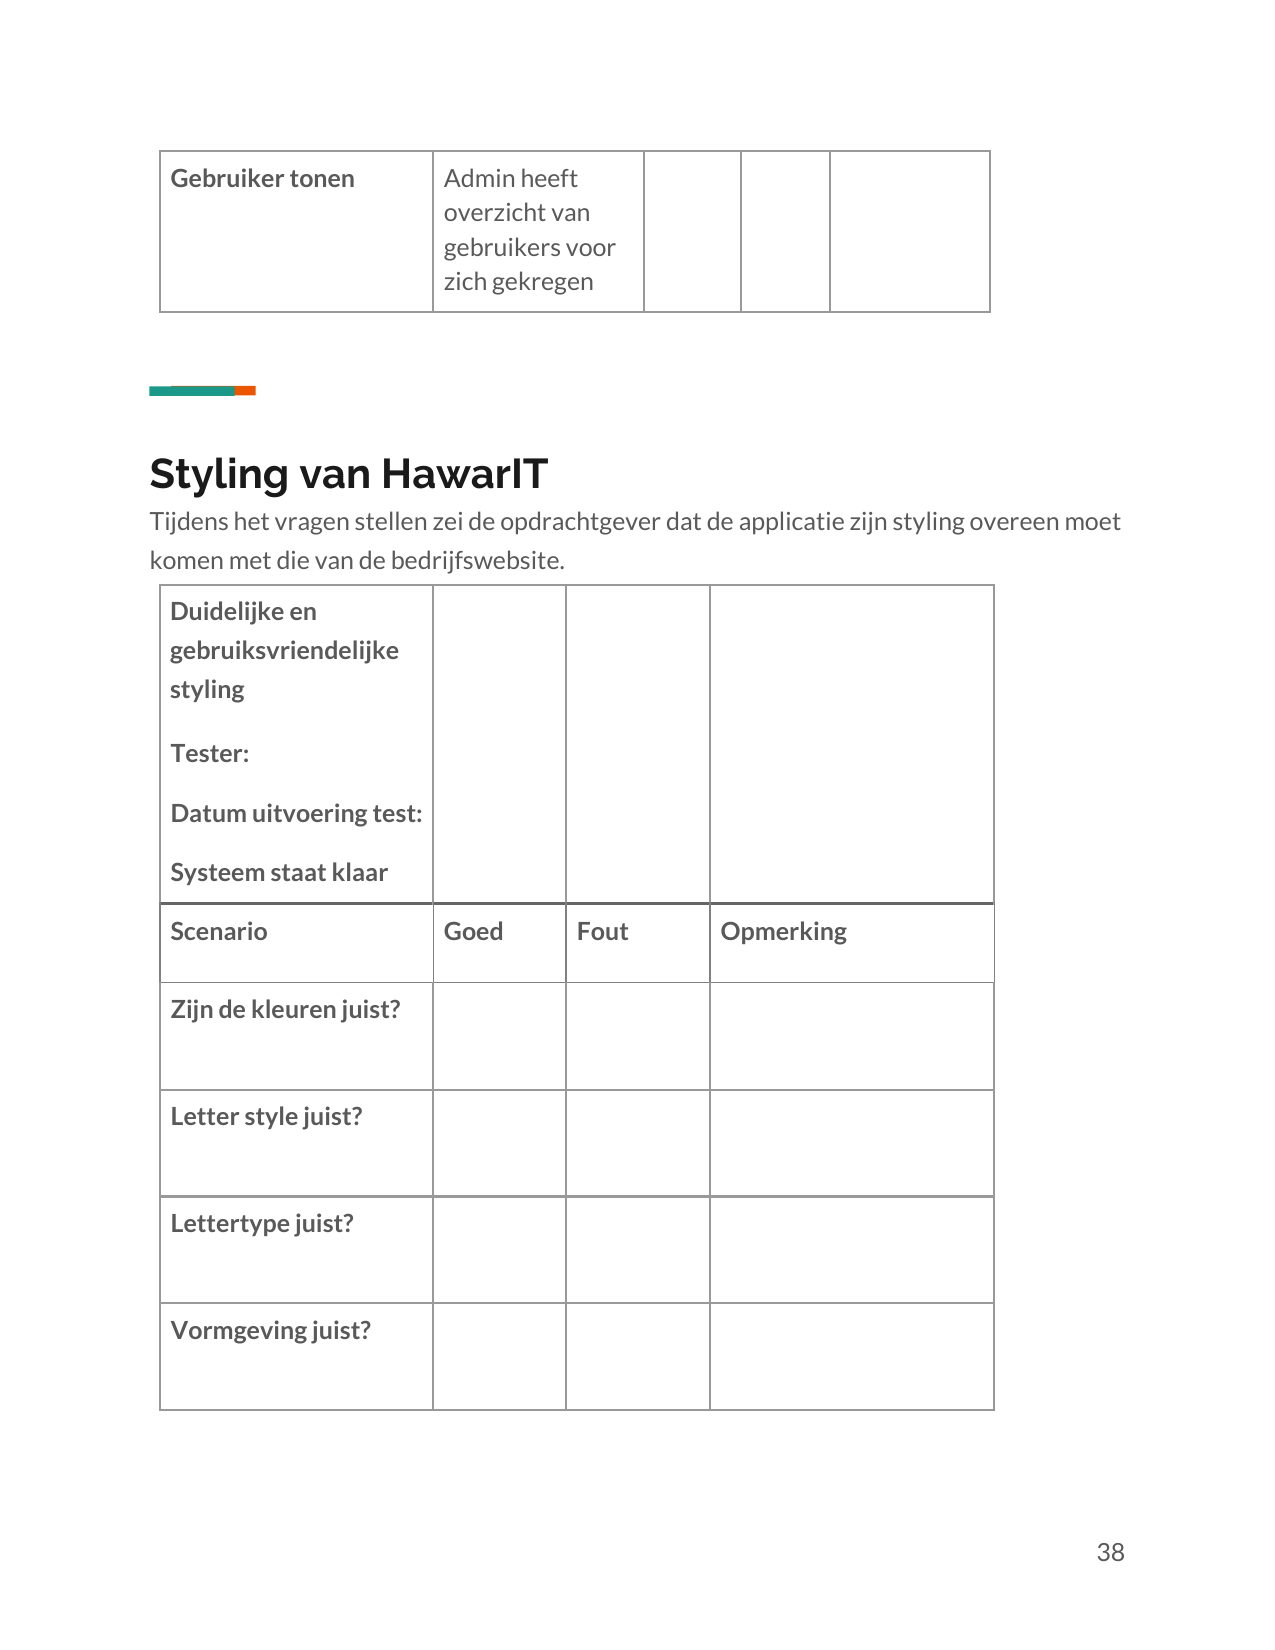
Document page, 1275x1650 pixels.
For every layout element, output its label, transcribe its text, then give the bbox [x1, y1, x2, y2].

table_cell Letter style juist? [161, 1091, 432, 1195]
table_cell [645, 152, 740, 311]
table_header [434, 586, 565, 902]
table_cell Vormgeving juist? [161, 1304, 432, 1409]
table_cell Lettertype juist? [161, 1198, 432, 1302]
table_header Duidelijke en gebruiksvriendelijke styling Tester: Datum uitvoering test: Systeem staat klaar [161, 586, 432, 902]
table_cell Goed [434, 905, 565, 982]
table_header [711, 586, 993, 902]
table_cell [567, 983, 709, 1089]
table_cell [567, 1198, 709, 1302]
table_header [567, 586, 709, 902]
table_cell [711, 1091, 993, 1195]
table_cell [567, 1304, 709, 1409]
table_cell [434, 1304, 565, 1409]
table_cell [742, 152, 829, 311]
subtitle Styling van HawarIT [149, 449, 1125, 498]
text Tijdens het vragen stellen zei de opdrachtgever dat de applicatie zijn styling overeen moet komen met die van de bedrijfswebsite. [149, 506, 1125, 575]
table_cell Zijn de kleuren juist? [161, 983, 432, 1089]
table_cell [831, 152, 989, 311]
table_cell Scenario [161, 905, 433, 982]
table_cell Admin heeft overzicht van gebruikers voor zich gekregen [434, 152, 643, 311]
table_cell [434, 1091, 565, 1195]
table_cell [711, 1198, 993, 1302]
table_cell Gebruiker tonen [161, 152, 432, 311]
table_cell [711, 1304, 993, 1409]
table_cell Opmerking [711, 905, 994, 982]
table_cell [567, 1091, 709, 1195]
table_cell [711, 983, 993, 1089]
table_cell Fout [567, 905, 709, 982]
table_cell [434, 983, 565, 1089]
table_cell [434, 1198, 565, 1302]
